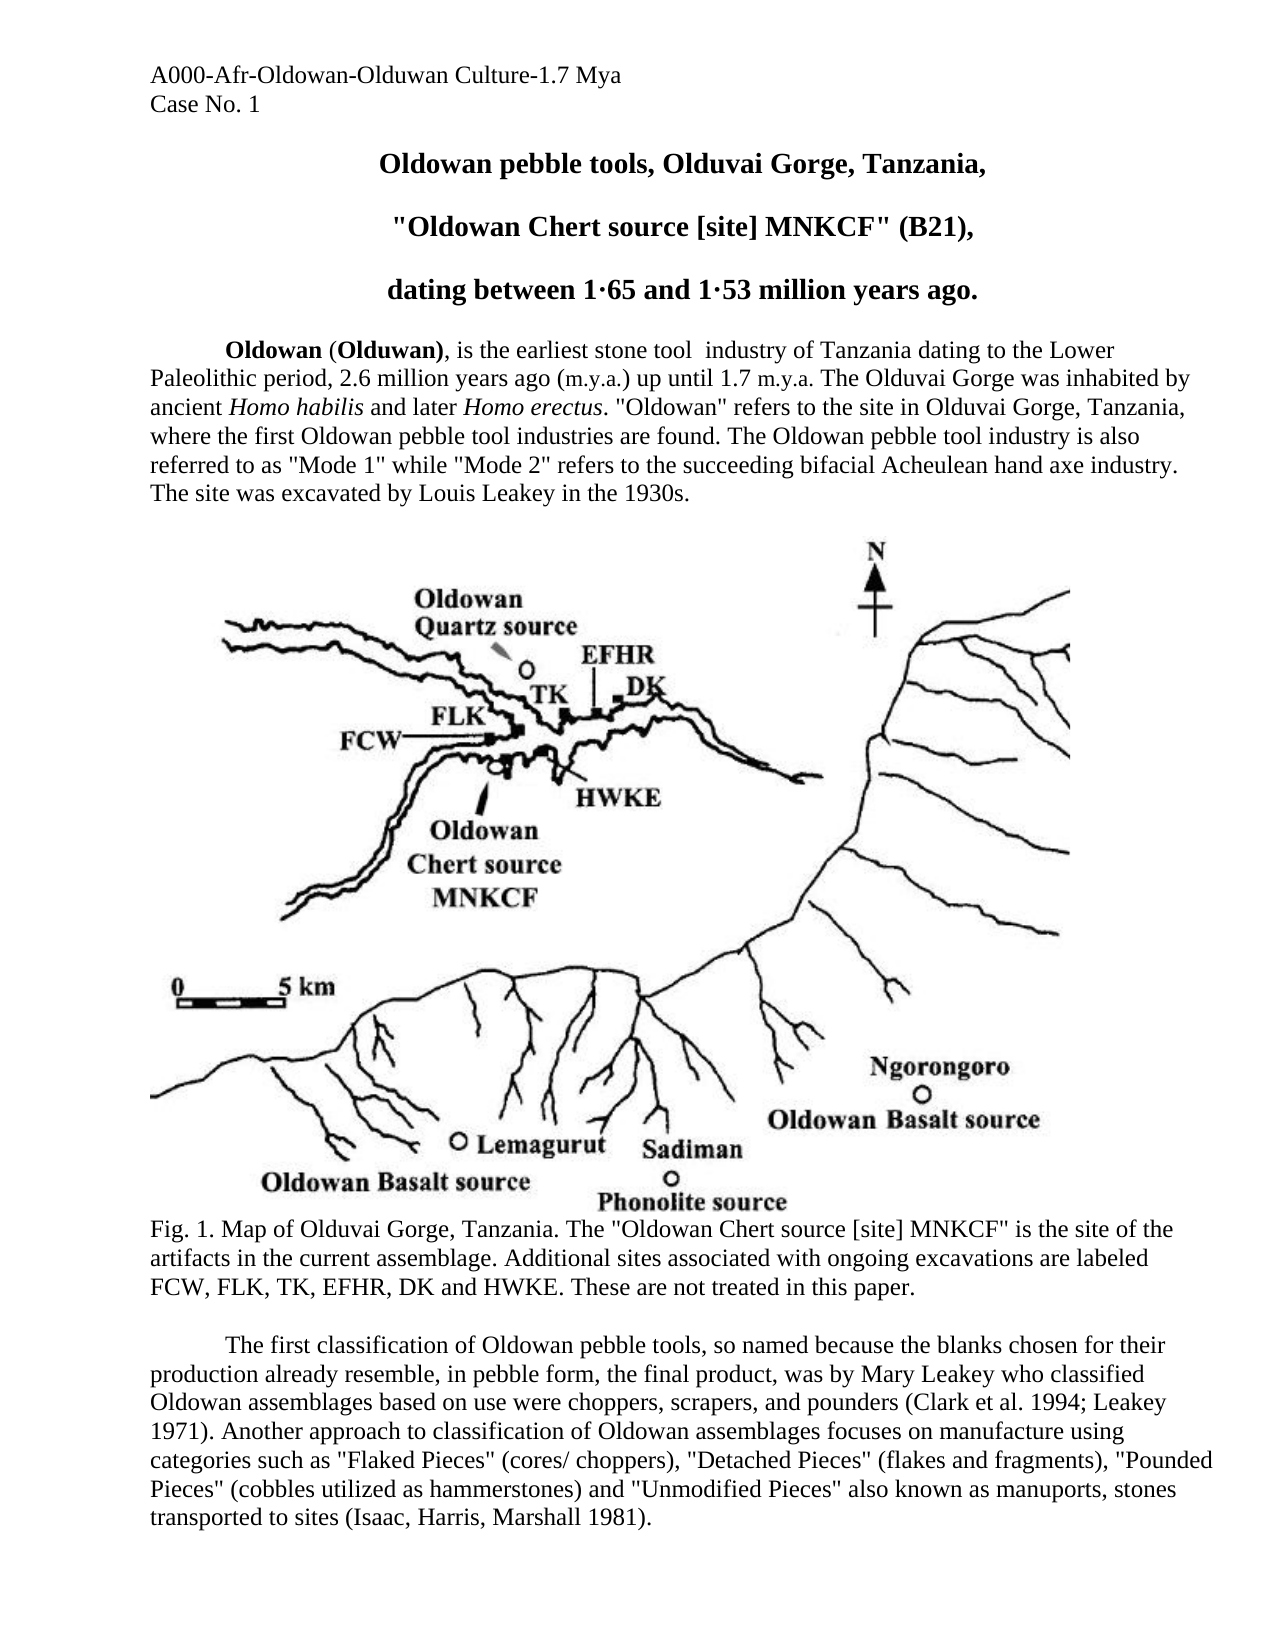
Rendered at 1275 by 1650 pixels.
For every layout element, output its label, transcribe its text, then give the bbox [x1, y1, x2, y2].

text The first classification of Oldowan pebble tools, so named because the blanks chosen for their production already resemble, in pebble form, the final product, was by Mary Leakey who classified Oldowan assemblages based on use were choppers, scrapers, and pounders (Clark et al. 1994; Leakey 1971). Another approach to classification of Oldowan assemblages focuses on manufacture using categories such as "Flaked Pieces" (cores/ choppers), "Detached Pieces" (flakes and fragments), "Pounded Pieces" (cobbles utilized as hammerstones) and "Unmodified Pieces" also known as manuports, stones transported to sites (Isaac, Harris, Marshall 1981). [150, 1330, 1215, 1531]
picture [150, 536, 1071, 1215]
text Oldowan (Olduwan), is the earliest stone tool industry of Tanzania dating to the Lower Paleolithic period, 2.6 million years ago (m.y.a.) up until 1.7 m.y.a. The Olduvai Gorge was inhabited by ancient Homo habilis and later Homo erectus. "Oldowan" refers to the site in Olduvai Gorge, Tanzania, where the first Oldowan pebble tool industries are found. The Oldowan pebble tool industry is also referred to as "Mode 1" while "Mode 2" refers to the succeeding bifacial Acheulean hand axe industry. The site was excavated by Louis Leakey in the 1930s. [150, 335, 1215, 507]
text Case No. 1 [150, 89, 1215, 117]
text Oldowan pebble tools, Olduvai Gorge, Tanzania, [150, 147, 1215, 180]
text dating between 1·65 and 1·53 million years ago. [150, 272, 1215, 306]
text A000-Afr-Oldowan-Olduwan Culture-1.7 Mya [150, 60, 1215, 89]
text "Oldowan Chert source [site] MNKCF" (B21), [150, 209, 1215, 243]
text Fig. 1. Map of Olduvai Gorge, Tanzania. The "Oldowan Chert source [site] MNKCF" is the site of the artifacts in the current assemblage. Additional sites associated with ongoing excavations are labeled FCW, FLK, TK, EFHR, DK and HWKE. These are not treated in this paper. [150, 1214, 1215, 1301]
